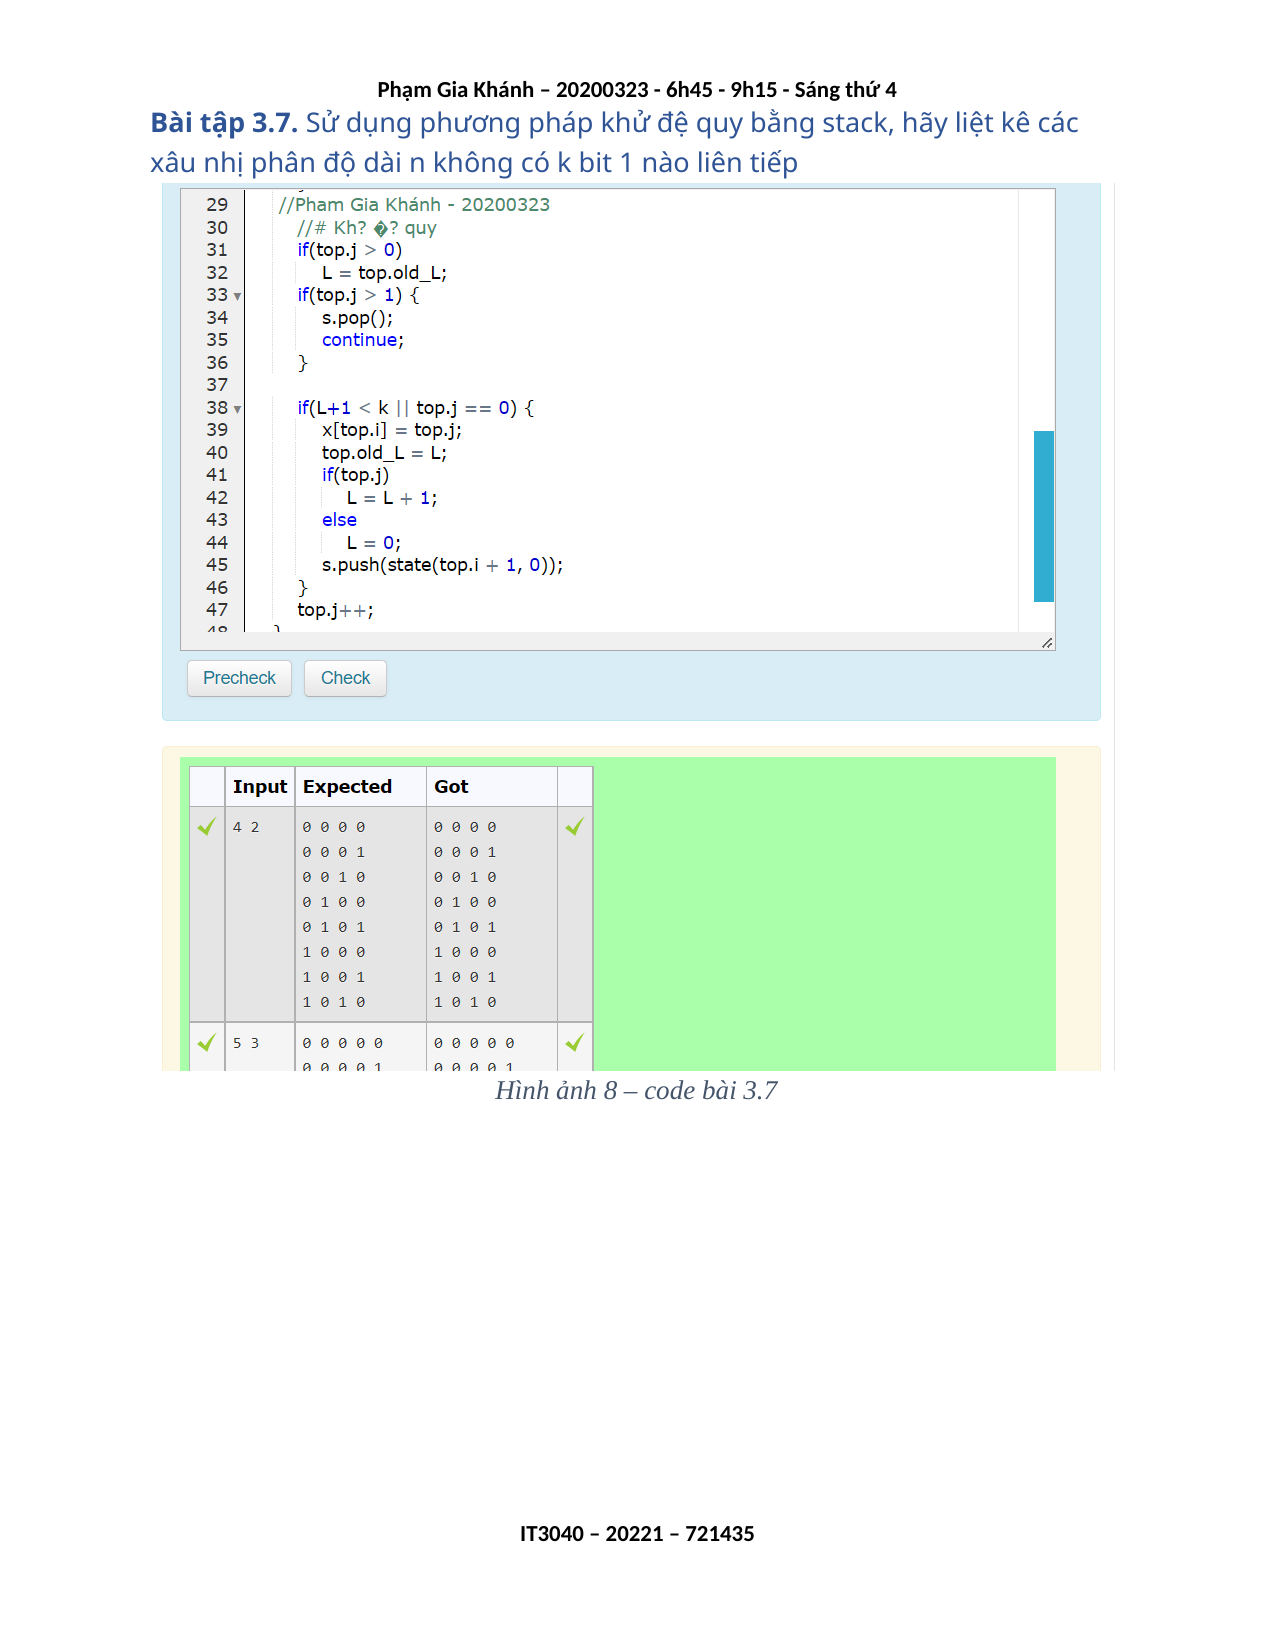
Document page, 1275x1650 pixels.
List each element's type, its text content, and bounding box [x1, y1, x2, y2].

subtitle Bài tập 3.7. Sử dụng phương pháp khử đệ quy bằng stack, hãy liệt kê các xâu nhị phân độ dài n không có k bit 1 nào liên tiếp [150, 103, 1125, 183]
picture [150, 183, 1125, 1071]
text Hình ảnh 8 – code bài 3.7 [150, 1074, 1125, 1105]
